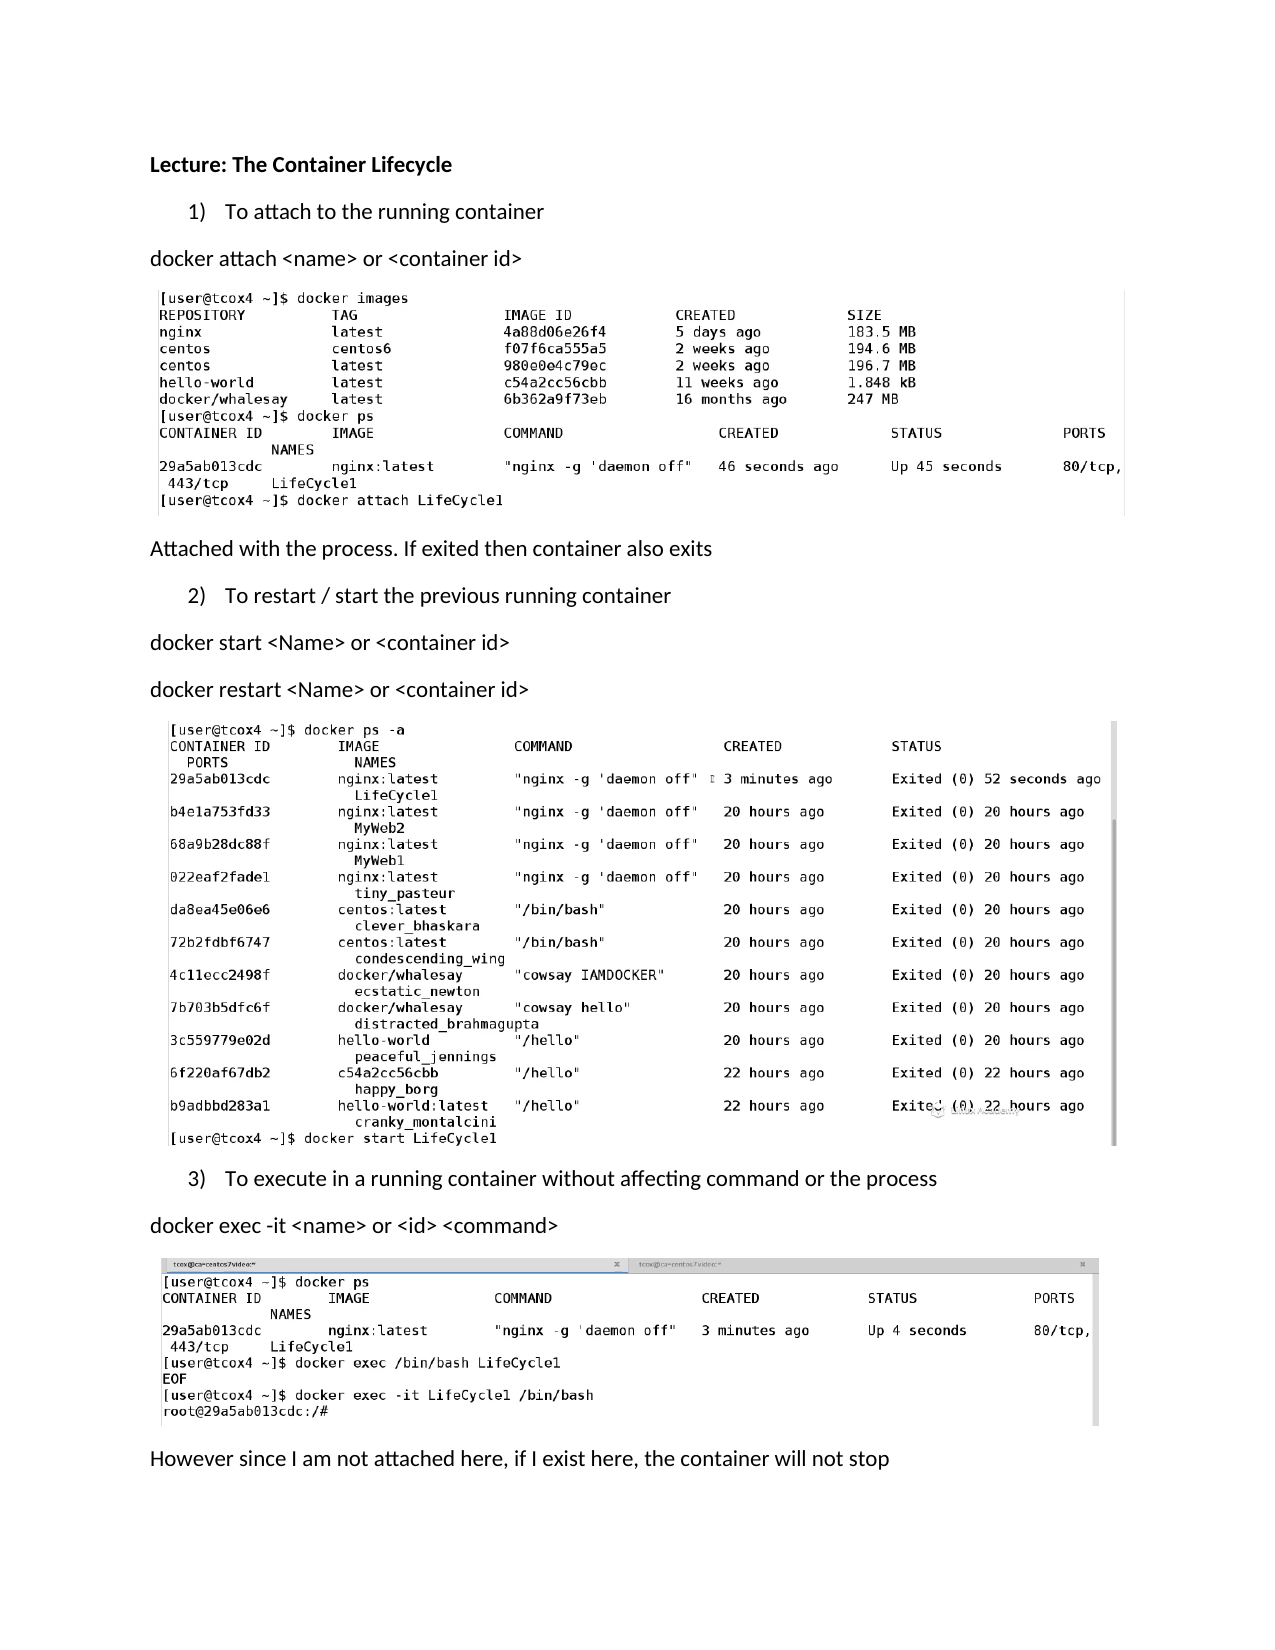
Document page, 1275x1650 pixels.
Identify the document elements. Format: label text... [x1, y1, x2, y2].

text docker start <Name> or <container id> [150, 628, 1125, 656]
picture [150, 1258, 1125, 1426]
text Lecture: The Container Lifecycle [150, 150, 1125, 178]
list To restart / start the previous running container [187, 581, 1125, 609]
text However since I am not attached here, if I exist here, the container will not stop [150, 1444, 1125, 1472]
picture [150, 721, 1125, 1146]
list To attach to the running container [187, 197, 1125, 225]
picture [150, 290, 1125, 516]
list To execute in a running container without affecting command or the process [187, 1164, 1125, 1192]
text docker exec -it <name> or <id> <command> [150, 1211, 1125, 1239]
text docker restart <Name> or <container id> [150, 675, 1125, 703]
text docker attach <name> or <container id> [150, 244, 1125, 272]
text Attached with the process. If exited then container also exits [150, 534, 1125, 562]
